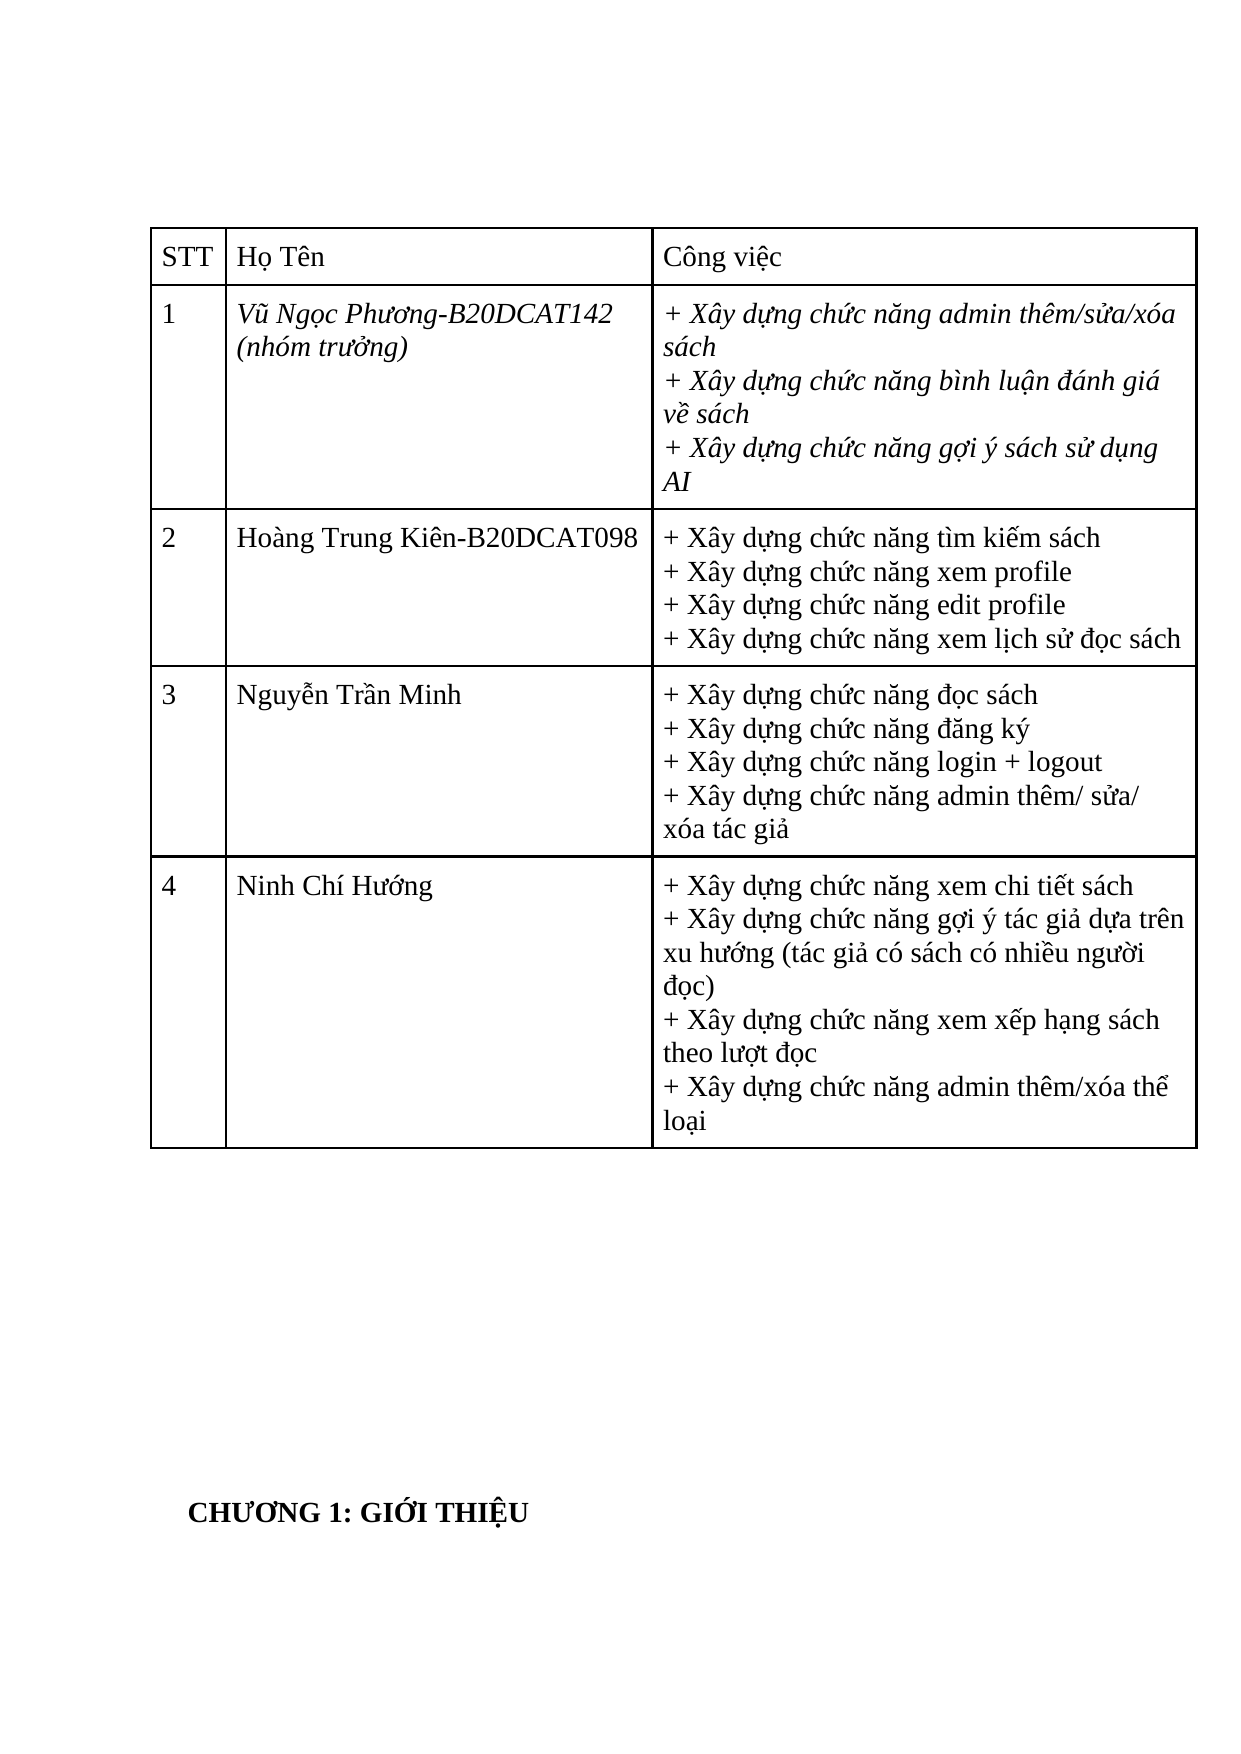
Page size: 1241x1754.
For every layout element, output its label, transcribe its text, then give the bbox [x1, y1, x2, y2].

subtitle CHƯƠNG 1: GIỚI THIỆU [187, 1496, 1090, 1529]
table_cell Nguyễn Trần Minh [227, 667, 651, 855]
table_cell Vũ Ngọc Phương-B20DCAT142 (nhóm trưởng) [227, 286, 651, 508]
table_cell 4 [152, 858, 225, 1147]
table_cell 2 [152, 510, 225, 665]
table_cell 1 [152, 286, 225, 508]
table_cell + Xây dựng chức năng xem chi tiết sách + Xây dựng chức năng gợi ý tác giả dựa trên xu hướng (tác giả có sách có nhiều người đọc) + Xây dựng chức năng xem xếp hạng sách theo lượt đọc + Xây dựng chức năng admin thêm/xóa thể loại [654, 858, 1195, 1147]
table_cell Ninh Chí Hướng [227, 858, 651, 1147]
table_cell + Xây dựng chức năng đọc sách + Xây dựng chức năng đăng ký + Xây dựng chức năng login + logout + Xây dựng chức năng admin thêm/ sửa/ xóa tác giả [654, 667, 1195, 855]
table_header Họ Tên [227, 229, 651, 283]
table_cell + Xây dựng chức năng admin thêm/sửa/xóa sách + Xây dựng chức năng bình luận đánh giá về sách + Xây dựng chức năng gợi ý sách sử dụng AI [654, 286, 1195, 508]
table_cell + Xây dựng chức năng tìm kiếm sách + Xây dựng chức năng xem profile + Xây dựng chức năng edit profile + Xây dựng chức năng xem lịch sử đọc sách [654, 510, 1195, 665]
table_cell 3 [152, 667, 225, 855]
table_header Công việc [654, 229, 1195, 283]
table_header STT [152, 229, 225, 283]
table_cell Hoàng Trung Kiên-B20DCAT098 [227, 510, 651, 665]
